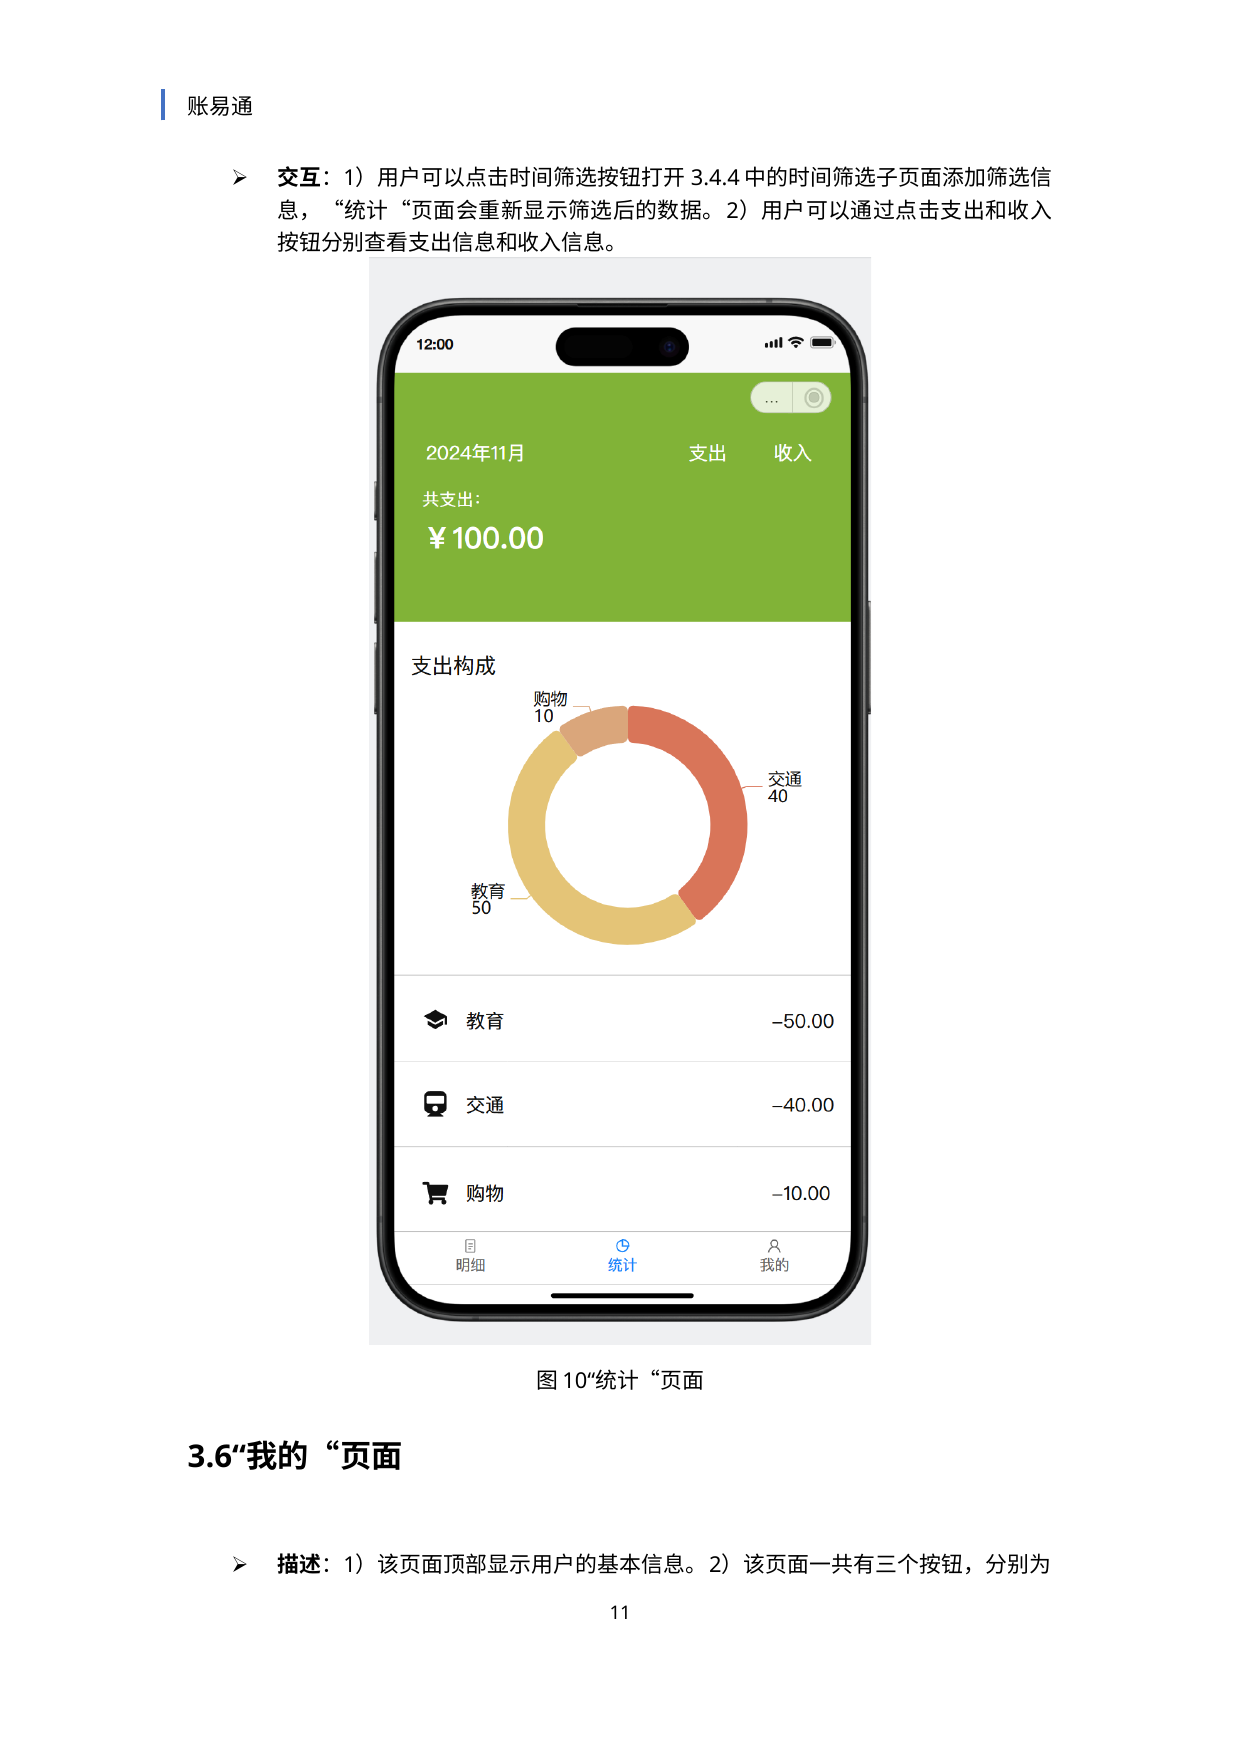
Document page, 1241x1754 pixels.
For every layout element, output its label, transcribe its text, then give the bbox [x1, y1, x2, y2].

picture [369, 257, 872, 1345]
text 图10“统计“页面 [187, 1362, 1053, 1395]
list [231, 1547, 1053, 1579]
list 交互：1）用户可以点击时间筛选按钮打开3.4.4中的时间筛选子页面添加筛选信息，“统计“页面会重新显示筛选后的数据。2）用户可以通过点击支出和收入按钮分别查看支出信息和收入信息。 [231, 160, 1053, 257]
subtitle 3.6“我的“页面 [187, 1422, 1053, 1487]
